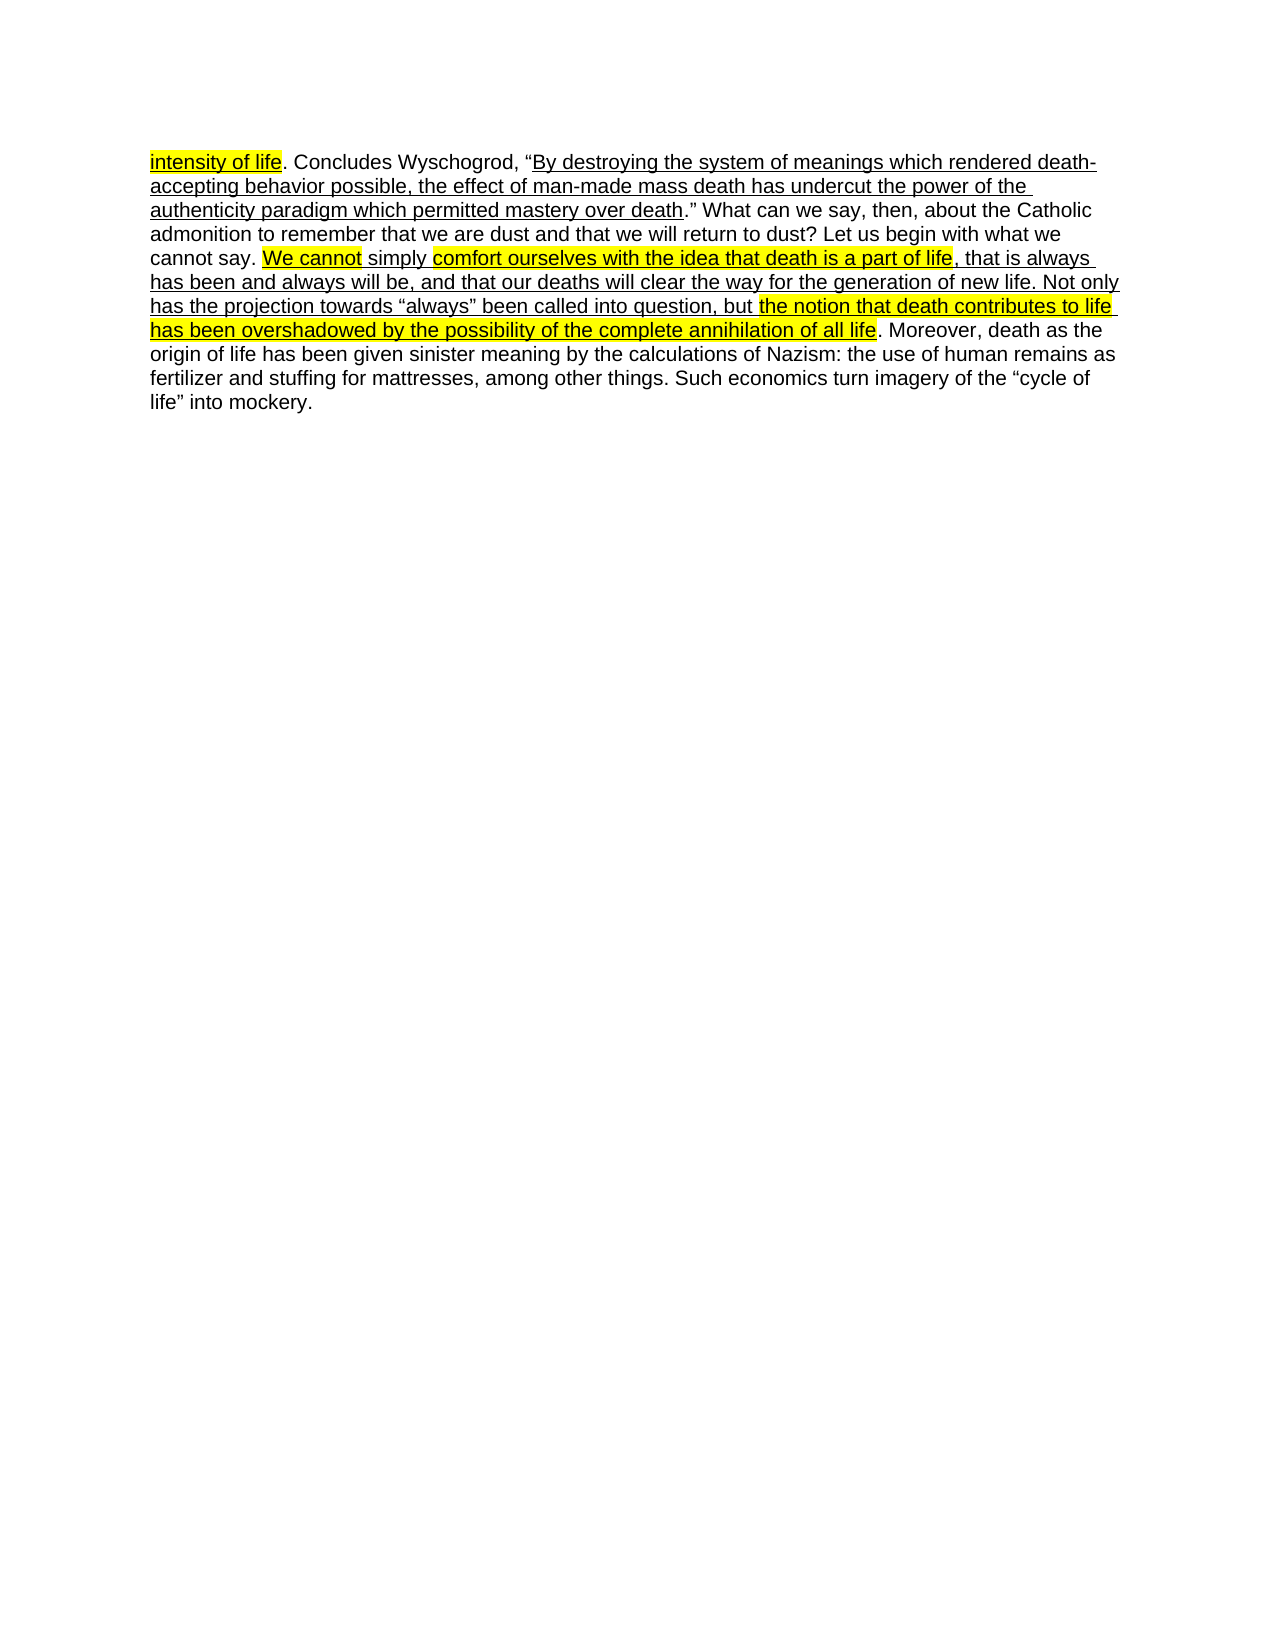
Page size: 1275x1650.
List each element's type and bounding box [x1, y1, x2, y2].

text [150, 150, 1125, 413]
